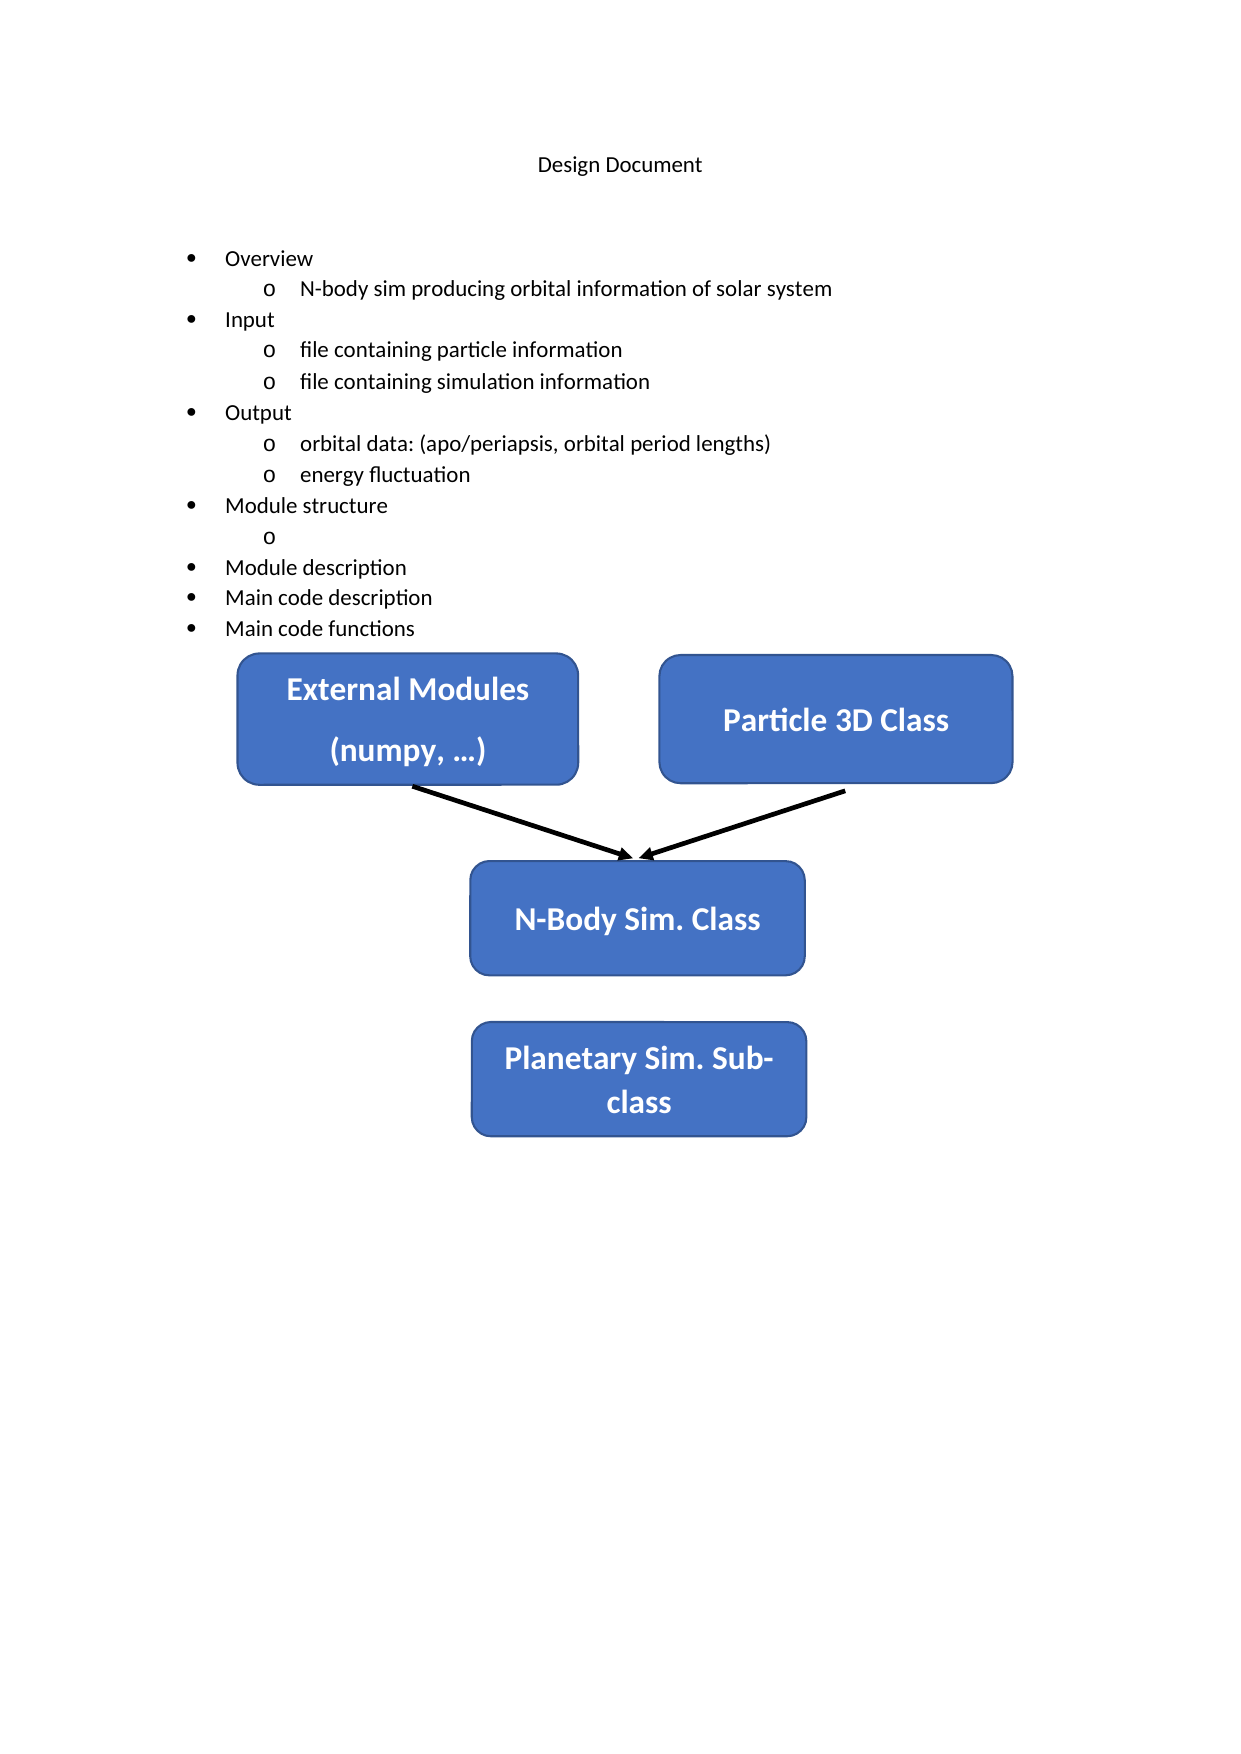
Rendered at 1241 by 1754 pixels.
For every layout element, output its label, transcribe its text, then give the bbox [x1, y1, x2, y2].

list Module structure [187, 492, 1090, 520]
list Main code description [187, 583, 1090, 611]
list N-body sim producing orbital information of solar system [262, 274, 1090, 303]
text Design Document [150, 150, 1090, 178]
list orbital data: (apo/periapsis, orbital period lengths) [262, 429, 1090, 458]
list energy fluctuation [262, 460, 1090, 489]
list Module description [187, 553, 1090, 581]
list Main code functions [187, 614, 1090, 642]
list Overview [187, 244, 1090, 272]
list Input [187, 305, 1090, 333]
list file containing particle information [262, 336, 1090, 365]
list file containing simulation information [262, 367, 1090, 396]
list Output [187, 398, 1090, 427]
